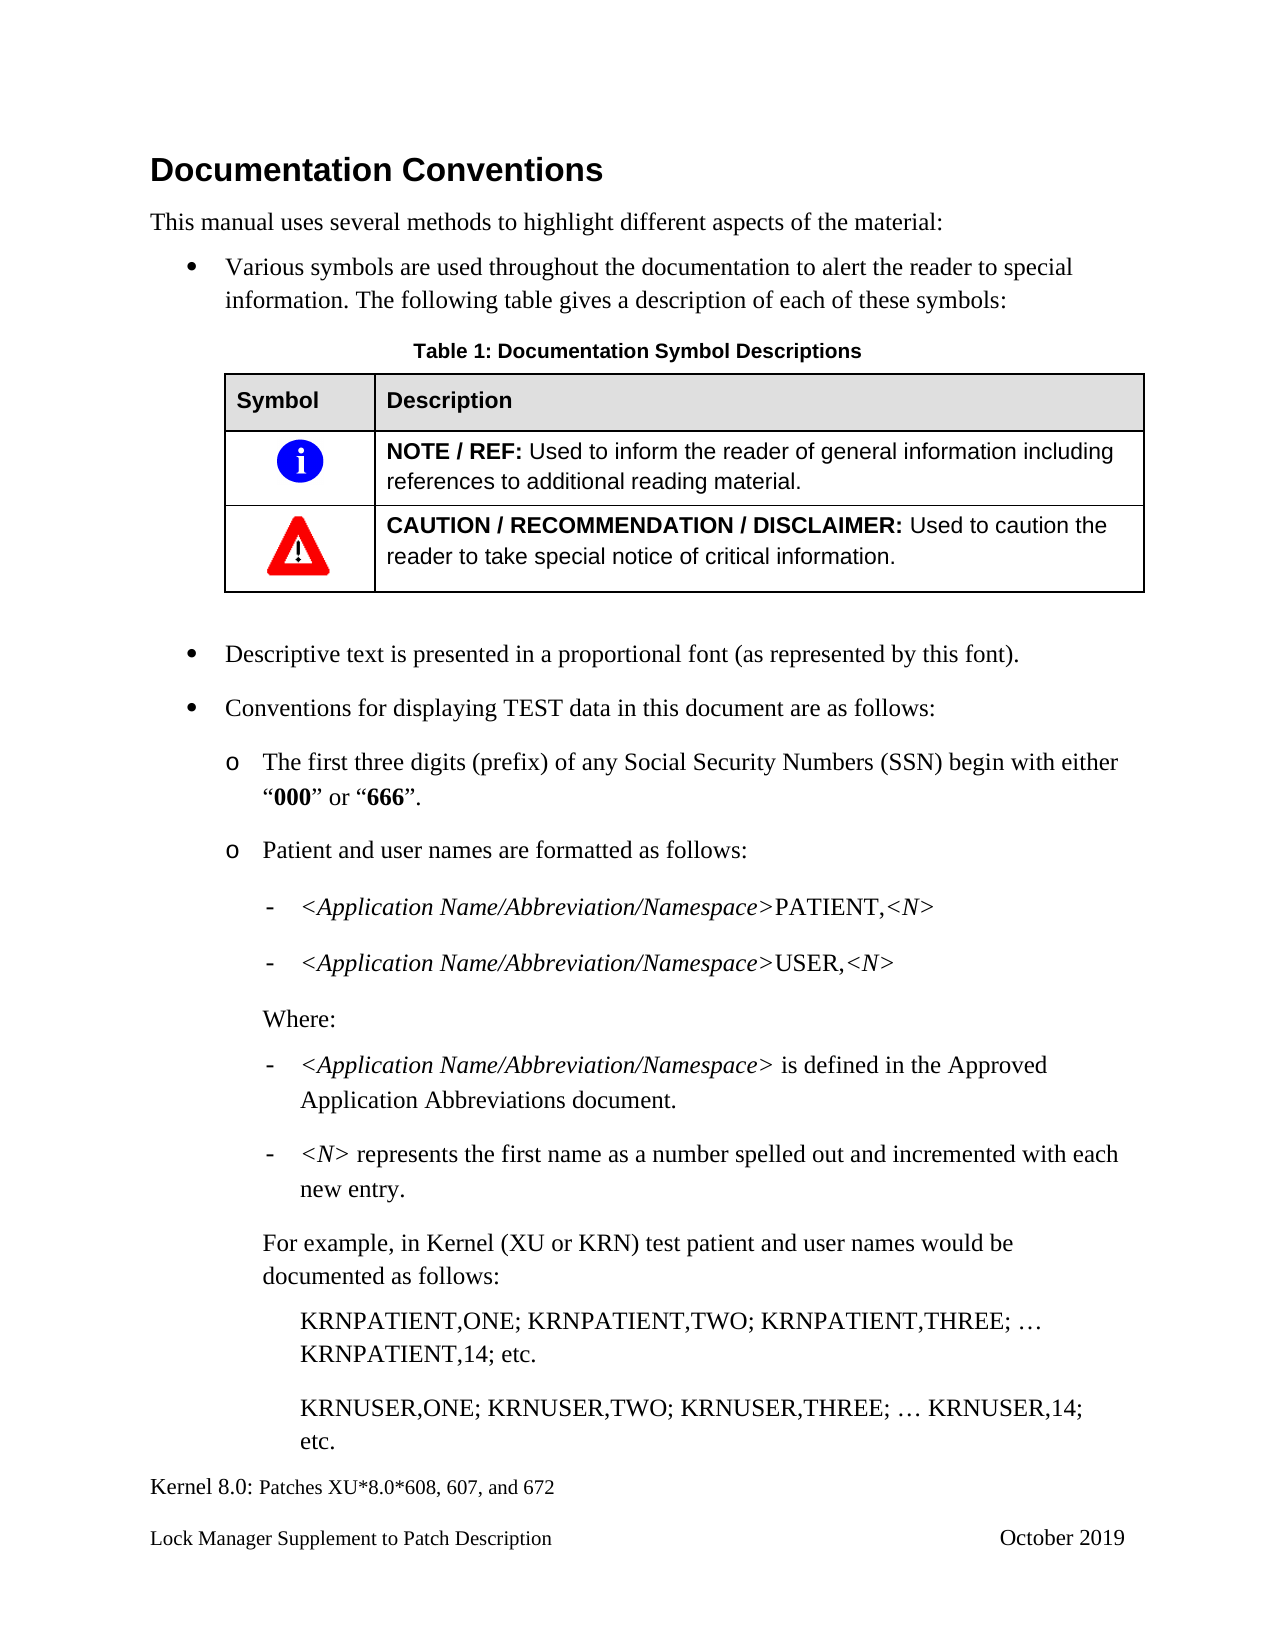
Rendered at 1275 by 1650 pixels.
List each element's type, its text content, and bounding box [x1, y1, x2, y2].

list Patient and user names are formatted as follows: [225, 836, 1125, 866]
table_cell [226, 506, 374, 591]
list <Application Name/Abbreviation/Namespace>USER,<N> [262, 948, 1125, 979]
table_header Symbol [226, 375, 374, 430]
picture [265, 512, 335, 582]
table_cell [226, 432, 374, 504]
text KRNUSER,; KRNUSER,TWO; KRNUSER,THREE; … KRNUSER,14; etc. [300, 1393, 1125, 1455]
picture [276, 437, 324, 485]
table_cell NOTE / REF: Used to inform the reader of general information including references to additional reading material. [376, 432, 1143, 504]
table_header Description [376, 375, 1143, 430]
list <N> represents the first name as a number spelled out and incremented with each new entry. [262, 1139, 1125, 1203]
list Conventions for displaying TEST data in this document are as follows: [187, 693, 1125, 721]
text Where: [262, 1004, 1125, 1033]
list Descriptive text is presented in a proportional font (as represented by this font). [187, 639, 1125, 668]
text For example, in Kernel (XU or KRN) test patient and user names would be documented as follows: [262, 1228, 1125, 1289]
table_cell CAUTION / RECOMMENDATION / DISCLAIMER: Used to caution the reader to take special notice of critical information. [376, 506, 1143, 591]
list Various symbols are used throughout the documentation to alert the reader to special information. The following table gives a description of each of these symbols: [187, 252, 1125, 314]
text KRNPATIENT,; KRNPATIENT,TWO; KRNPATIENT,THREE; … KRNPATIENT,14; etc. [300, 1306, 1125, 1368]
text This manual uses several methods to highlight different aspects of the material: [150, 207, 1125, 235]
list The first three digits (prefix) of any Social Security Numbers (SSN) begin with either “000” or “666”. [225, 747, 1125, 810]
list <Application Name/Abbreviation/Namespace>PATIENT,<N> [262, 892, 1125, 923]
subtitle Documentation Conventions [150, 150, 1125, 188]
list <Application Name/Abbreviation/Namespace> is defined in the Approved Application Abbreviations document. [262, 1050, 1125, 1114]
